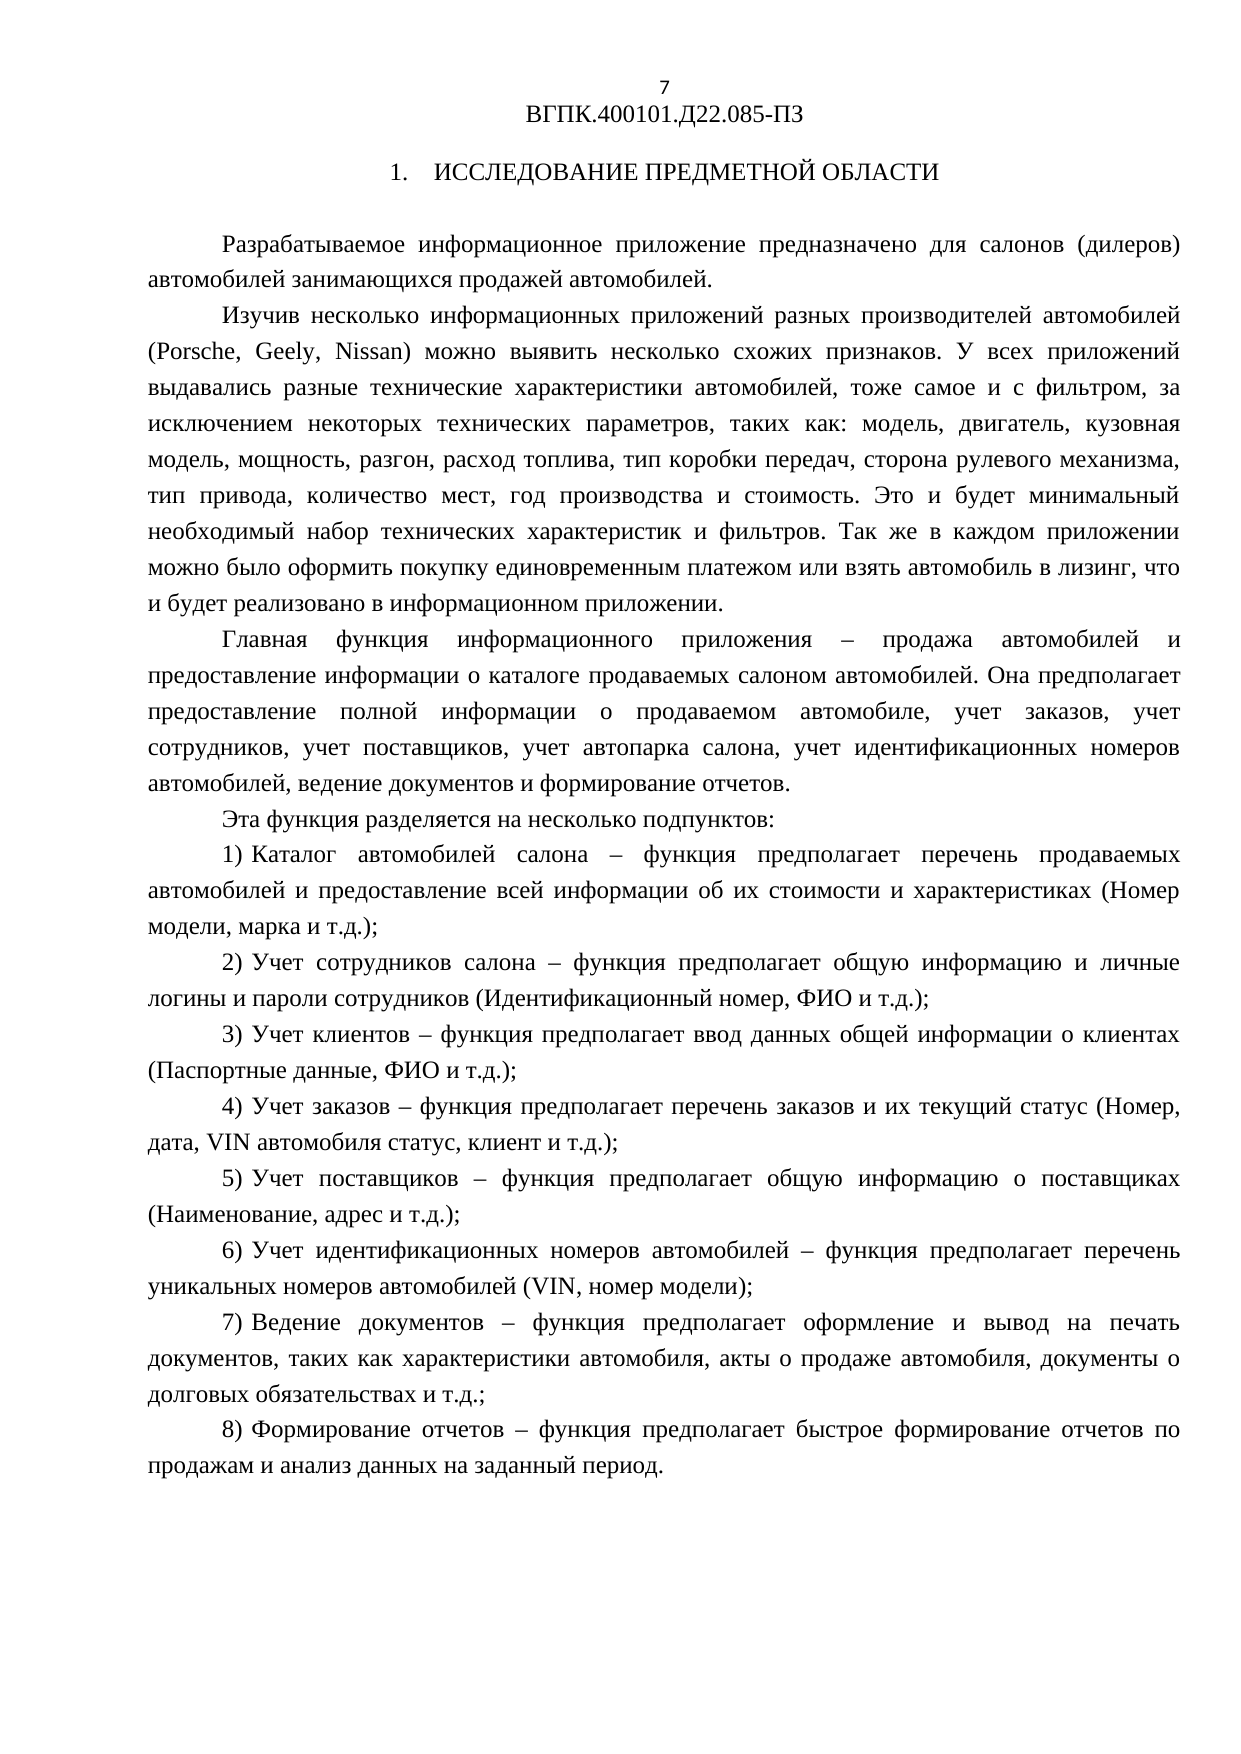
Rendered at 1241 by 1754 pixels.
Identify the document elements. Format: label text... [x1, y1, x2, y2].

list Учет сотрудников салона – функция предполагает общую информацию и личные логины и пароли сотрудников (Идентификационный номер, ФИО и т.д.); [148, 947, 1181, 1012]
text Разрабатываемое информационное приложение предназначено для салонов (дилеров) автомобилей занимающихся продажей автомобилей. [148, 229, 1181, 293]
list Учет идентификационных номеров автомобилей – функция предполагает перечень уникальных номеров автомобилей (VIN, номер модели); [148, 1235, 1181, 1299]
list Каталог автомобилей салона – функция предполагает перечень продаваемых автомобилей и предоставление всей информации об их стоимости и характеристиках (Номер модели, марка и т.д.); [148, 839, 1181, 940]
list Формирование отчетов – функция предполагает быстрое формирование отчетов по продажам и анализ данных на заданный период. [148, 1414, 1181, 1479]
text Главная функция информационного приложения – продажа автомобилей и предоставление информации о каталоге продаваемых салоном автомобилей. Она предполагает предоставление полной информации о продаваемом автомобиле, учет заказов, учет сотрудников, учет поставщиков, учет автопарка салона, учет идентификационных номеров автомобилей, ведение документов и формирование отчетов. [148, 624, 1181, 796]
list Учет поставщиков – функция предполагает общую информацию о поставщиках (Наименование, адрес и т.д.); [148, 1163, 1181, 1228]
text Эта функция разделяется на несколько подпунктов: [148, 804, 1181, 832]
text Изучив несколько информационных приложений разных производителей автомобилей (Porsche, Geely, Nissan) можно выявить несколько схожих признаков. У всех приложений выдавались разные технические характеристики автомобилей, тоже самое и с фильтром, за исключением некоторых технических параметров, таких как: модель, двигатель, кузовная модель, мощность, разгон, расход топлива, тип коробки передач, сторона рулевого механизма, тип привода, количество мест, год производства и стоимость. Это и будет минимальный необходимый набор технических характеристик и фильтров. Так же в каждом приложении можно было оформить покупку единовременным платежом или взять автомобиль в лизинг, что и будет реализовано в информационном приложении. [148, 301, 1181, 617]
list Учет клиентов – функция предполагает ввод данных общей информации о клиентах (Паспортные данные, ФИО и т.д.); [148, 1019, 1181, 1084]
list Ведение документов – функция предполагает оформление и вывод на печать документов, таких как характеристики автомобиля, акты о продаже автомобиля, документы о долговых обязательствах и т.д.; [148, 1307, 1181, 1407]
list Учет заказов – функция предполагает перечень заказов и их текущий статус (Номер, дата, VIN автомобиля статус, клиент и т.д.); [148, 1091, 1181, 1156]
subtitle ИССЛЕДОВАНИЕ ПРЕДМЕТНОЙ ОБЛАСТИ [148, 157, 1181, 186]
